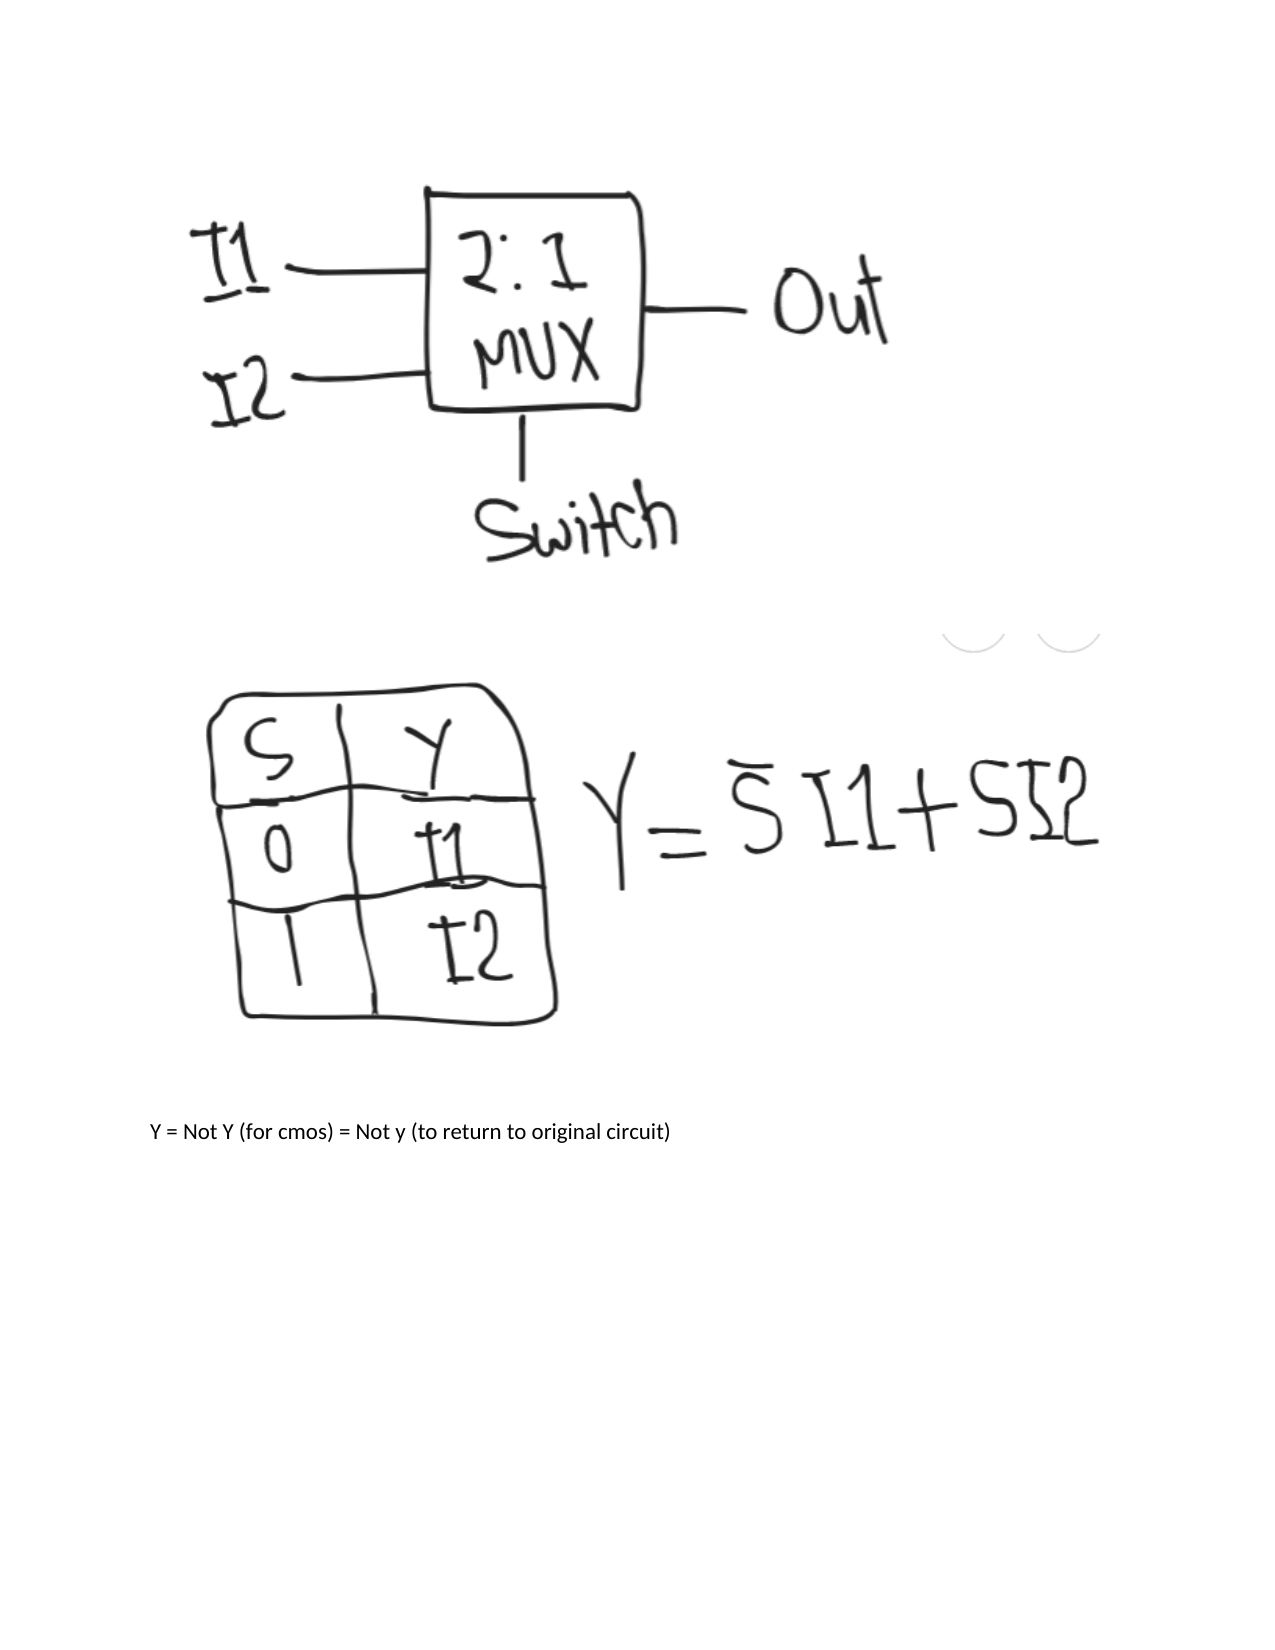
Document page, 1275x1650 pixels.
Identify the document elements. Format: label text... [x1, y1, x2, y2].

picture [150, 634, 1125, 1052]
text Y = Not Y (for cmos) = Not y (to return to original circuit) [150, 1117, 1125, 1145]
picture [150, 150, 921, 616]
